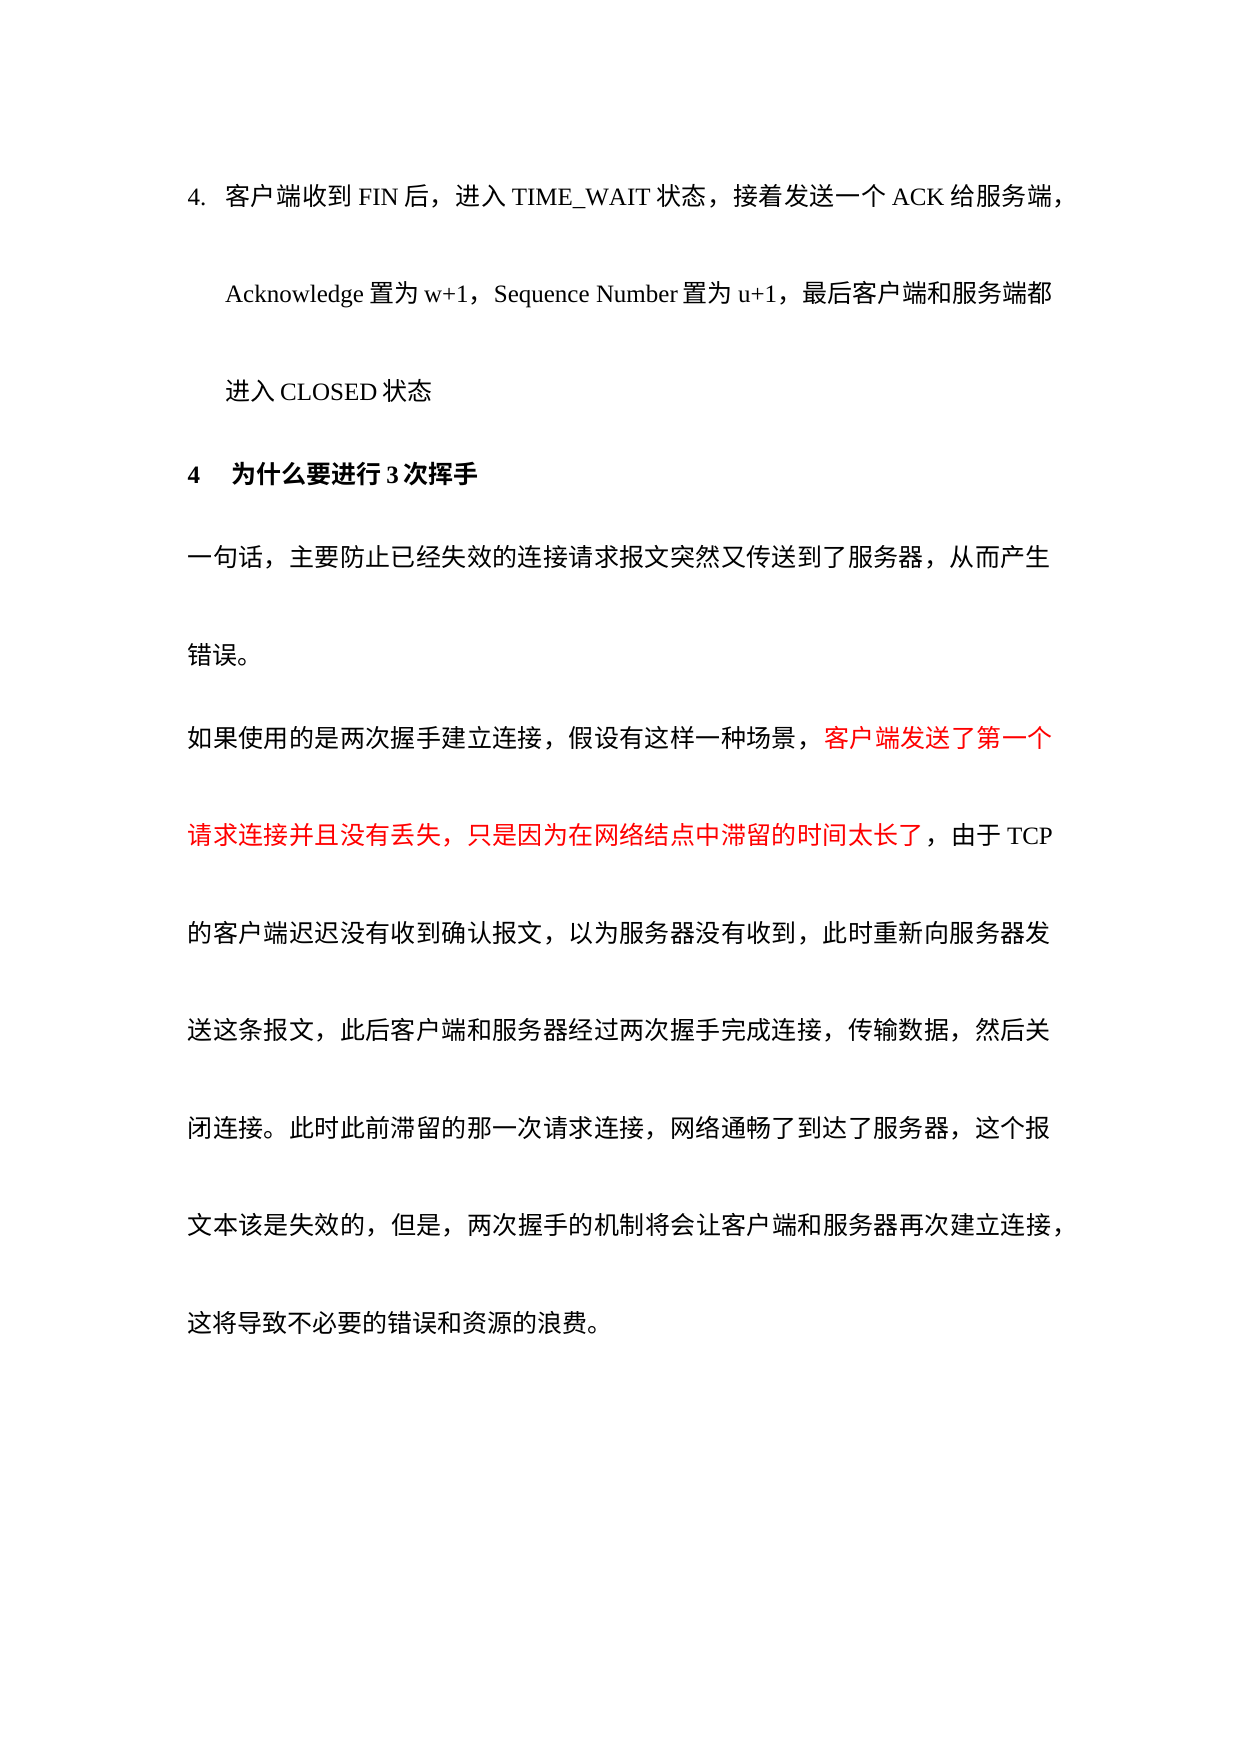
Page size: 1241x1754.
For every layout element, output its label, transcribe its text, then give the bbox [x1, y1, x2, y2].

text 如果使用的是两次握手建立连接，假设有这样一种场景，客户端发送了第一个请求连接并且没有丢失，只是因为在网络结点中滞留的时间太长了，由于TCP的客户端迟迟没有收到确认报文，以为服务器没有收到，此时重新向服务器发送这条报文，此后客户端和服务器经过两次握手完成连接，传输数据，然后关闭连接。此时此前滞留的那一次请求连接，网络通畅了到达了服务器，这个报文本该是失效的，但是，两次握手的机制将会让客户端和服务器再次建立连接，这将导致不必要的错误和资源的浪费。 [187, 704, 1053, 1354]
subtitle 为什么要进行3次挥手 [187, 440, 1053, 505]
text 一句话，主要防止已经失效的连接请求报文突然又传送到了服务器，从而产生错误。 [187, 523, 1053, 686]
list 客户端收到FIN后，进入TIME_WAIT状态，接着发送一个ACK给服务端，Acknowledge置为w+1，Sequence Number置为u+1，最后客户端和服务端都进入CLOSED状态 [187, 162, 1053, 422]
